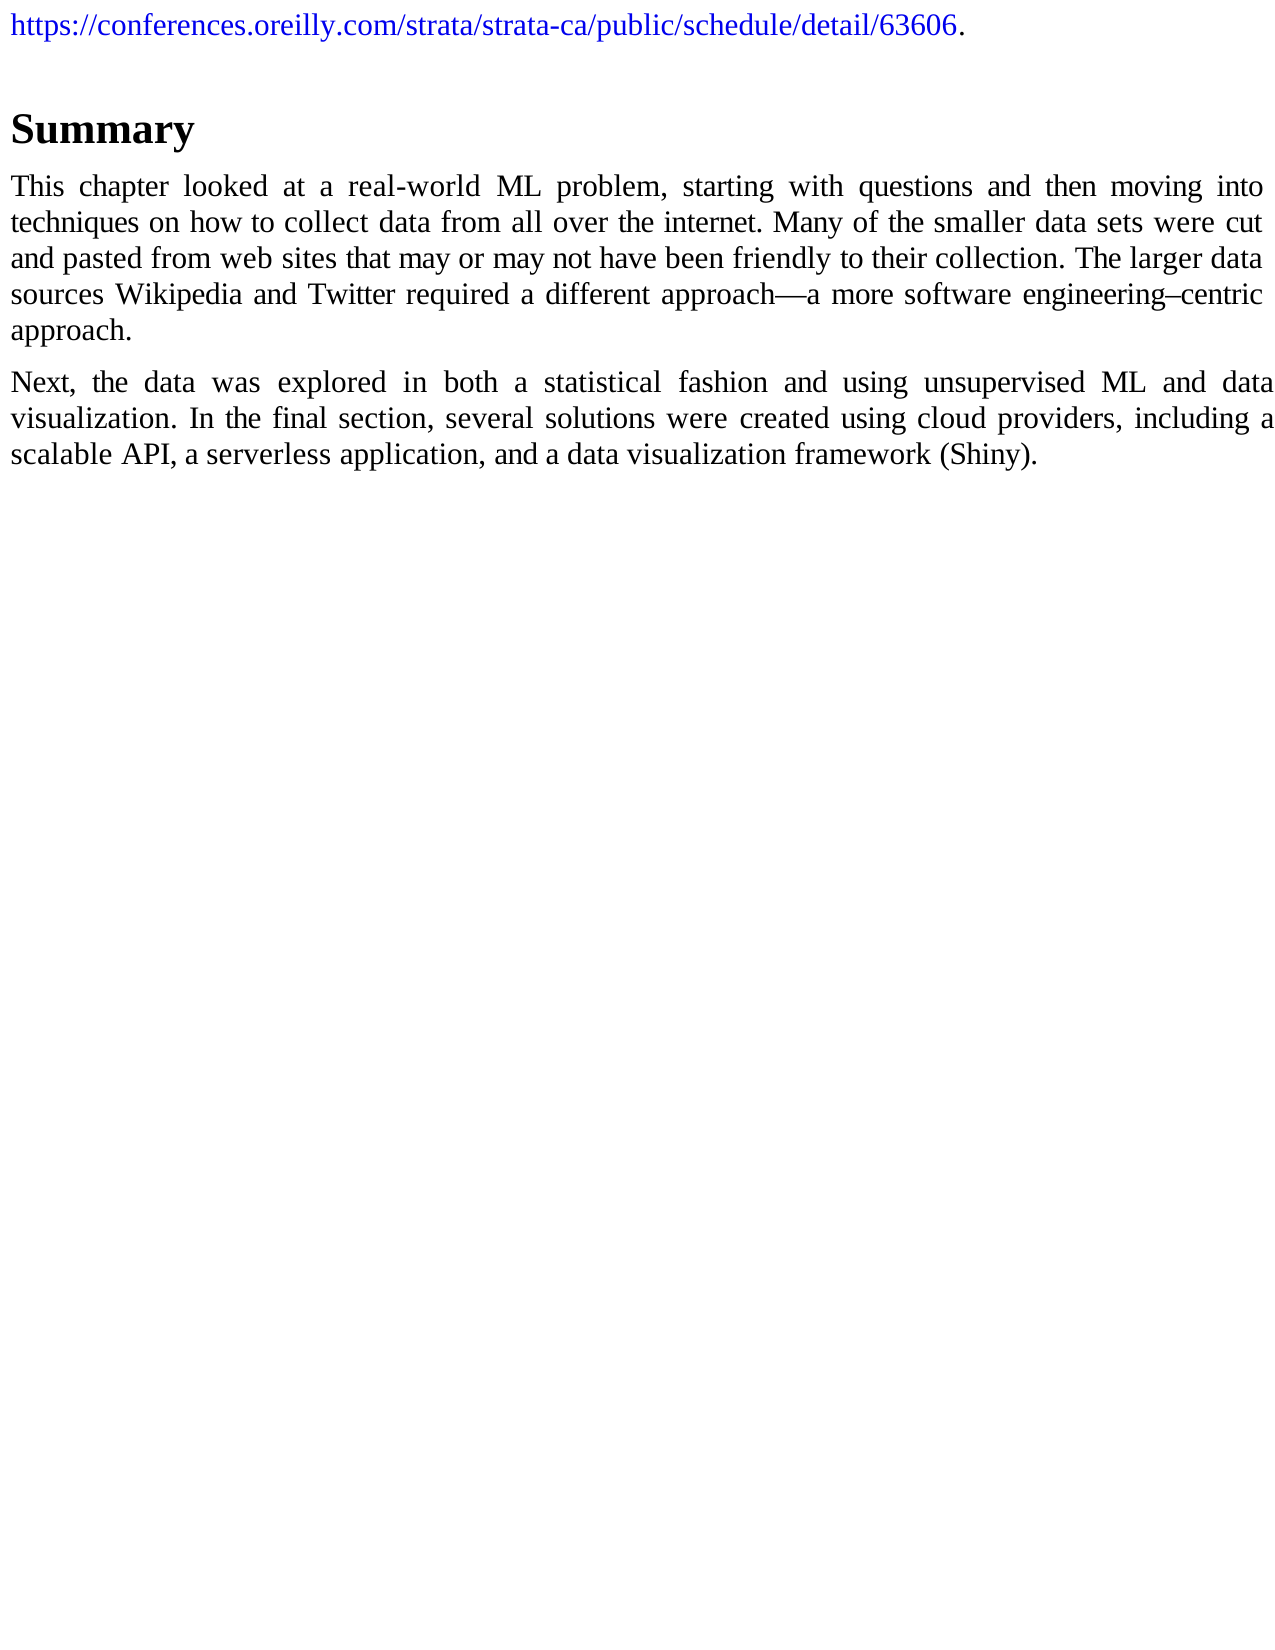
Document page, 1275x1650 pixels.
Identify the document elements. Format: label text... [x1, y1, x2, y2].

text This chapter looked at a real-world ML problem, starting with questions and then moving into techniques on how to collect data from all over the internet. Many of the smaller data sets were cut and pasted from web sites that may or may not have been friendly to their collection. The larger data sources Wikipedia and Twitter required a different approach—a more software engineering–centric approach. [10, 168, 1263, 347]
subtitle Summary [10, 103, 1275, 153]
text Next, the data was explored in both a statistical fashion and using unsupervised ML and data visualization. In the final section, several solutions were created using cloud providers, including a scalable API, a serverless application, and a data visualization framework (Shiny). [10, 363, 1275, 471]
text https://conferences.oreilly.com/strata/strata-ca/public/schedule/detail/63606. [10, 6, 1275, 42]
